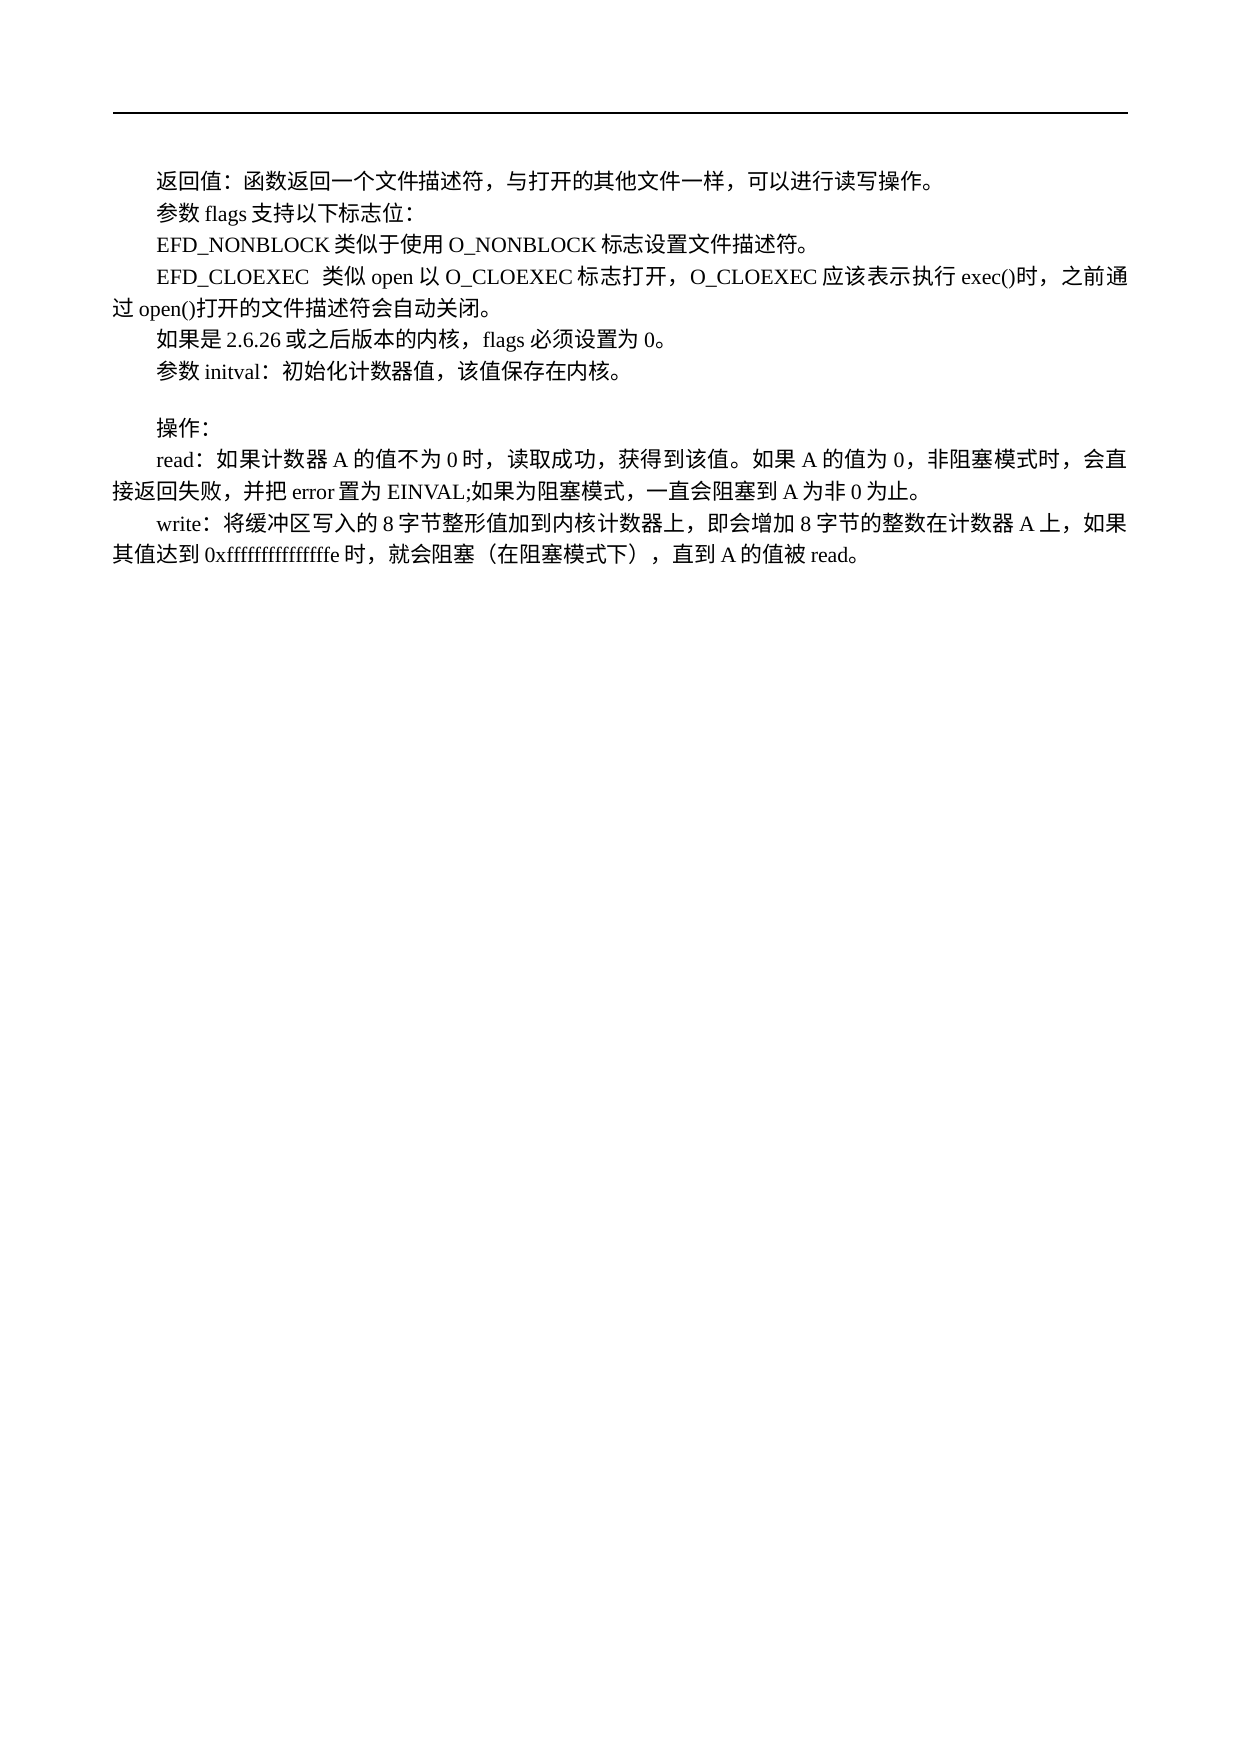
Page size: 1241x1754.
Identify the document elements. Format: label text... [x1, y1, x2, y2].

text 操作： [112, 411, 1128, 442]
text 如果是2.6.26或之后版本的内核，flags 必须设置为0。 [112, 322, 1128, 354]
text read：如果计数器A的值不为0时，读取成功，获得到该值。如果A的值为0，非阻塞模式时，会直接返回失败，并把error置为EINVAL;如果为阻塞模式，一直会阻塞到A为非0为止。 [112, 442, 1128, 506]
text 参数initval：初始化计数器值，该值保存在内核。 [112, 354, 1128, 386]
text 参数flags支持以下标志位： [112, 196, 1128, 227]
text write：将缓冲区写入的8字节整形值加到内核计数器上，即会增加8字节的整数在计数器A上，如果其值达到0xfffffffffffffffe时，就会阻塞（在阻塞模式下），直到A的值被read。 [112, 506, 1128, 569]
text EFD_NONBLOCK类似于使用O_NONBLOCK标志设置文件描述符。 [112, 227, 1128, 259]
text 返回值：函数返回一个文件描述符，与打开的其他文件一样，可以进行读写操作。 [112, 164, 1128, 196]
text EFD_CLOEXEC 类似open以O_CLOEXEC标志打开，O_CLOEXEC应该表示执行exec()时，之前通过open()打开的文件描述符会自动关闭。 [112, 259, 1128, 322]
